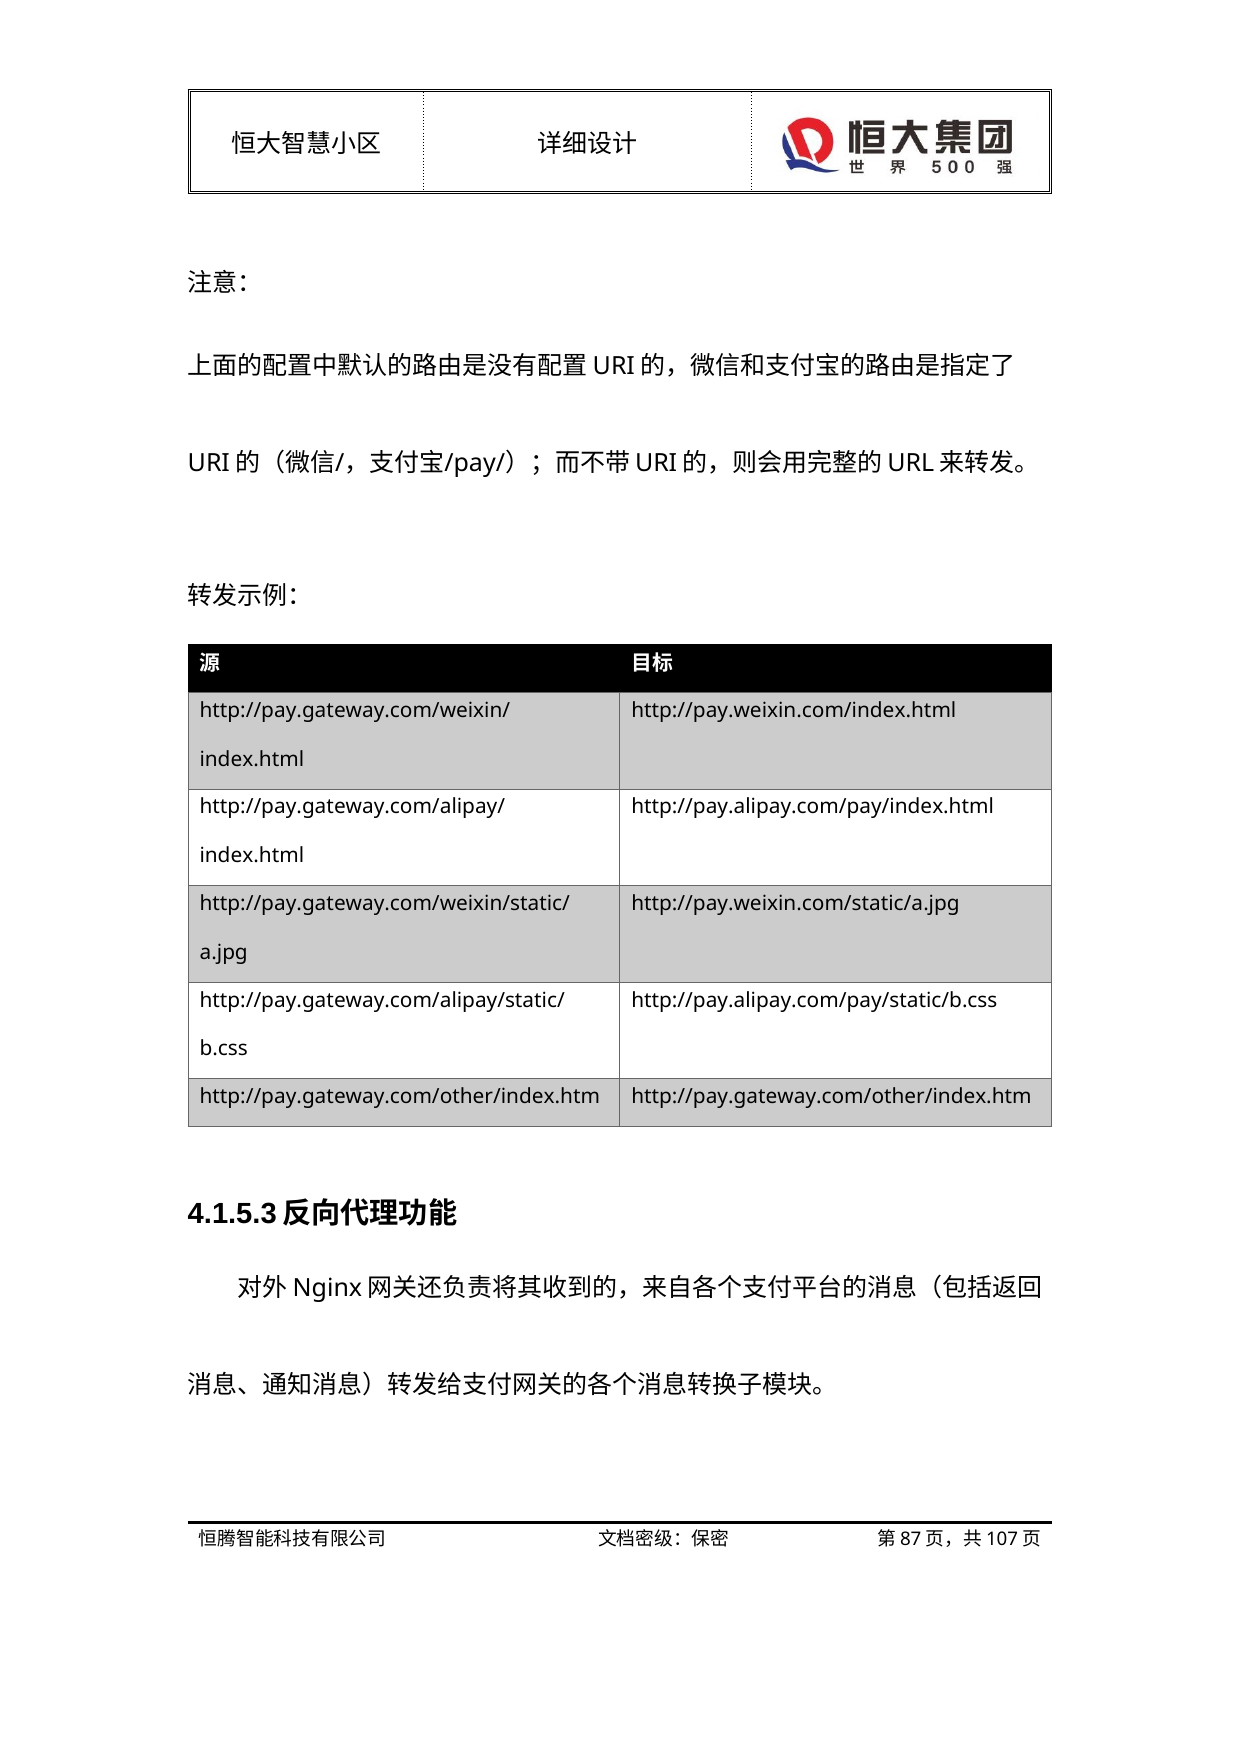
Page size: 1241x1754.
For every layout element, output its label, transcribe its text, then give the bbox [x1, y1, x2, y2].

text 注意： [187, 248, 1053, 313]
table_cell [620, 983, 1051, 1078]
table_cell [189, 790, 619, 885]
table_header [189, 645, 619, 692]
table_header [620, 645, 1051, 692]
text 对外Nginx网关还负责将其收到的，来自各个支付平台的消息（包括返回消息、通知消息）转发给支付网关的各个消息转换子模块。 [187, 1253, 1053, 1415]
text 上面的配置中默认的路由是没有配置URI的，微信和支付宝的路由是指定了URI的（微信/，支付宝/pay/）；而不带URI的，则会用完整的URL来转发。 [187, 331, 1053, 493]
text 转发示例： [187, 561, 1053, 626]
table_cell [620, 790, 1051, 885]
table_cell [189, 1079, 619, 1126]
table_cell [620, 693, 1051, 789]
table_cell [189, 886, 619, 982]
subtitle 反向代理功能 [187, 1189, 1053, 1231]
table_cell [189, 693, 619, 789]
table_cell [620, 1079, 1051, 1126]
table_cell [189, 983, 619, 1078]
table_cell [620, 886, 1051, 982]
picture [762, 106, 1040, 177]
